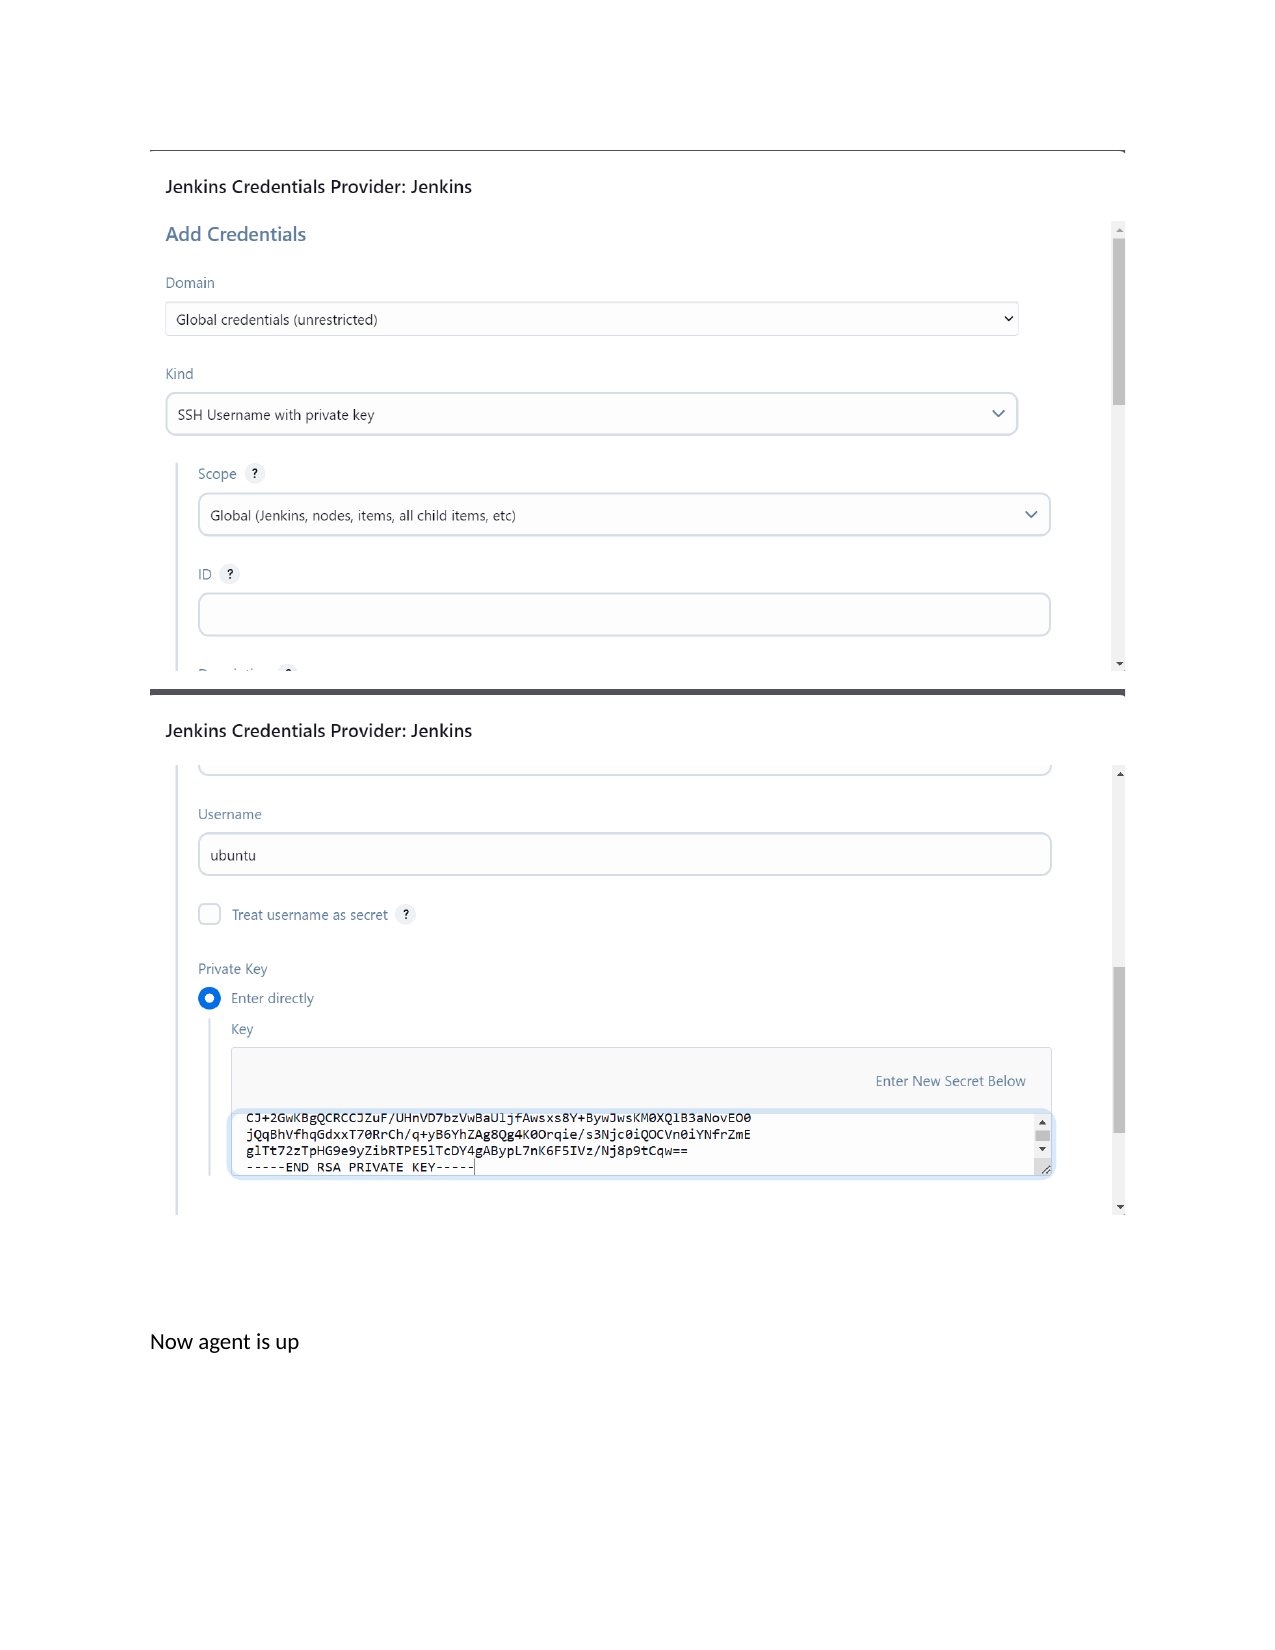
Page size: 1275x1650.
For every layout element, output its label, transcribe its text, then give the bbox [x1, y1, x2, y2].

text Now agent is up [150, 1327, 1125, 1355]
picture [150, 689, 1125, 1215]
picture [150, 150, 1125, 671]
